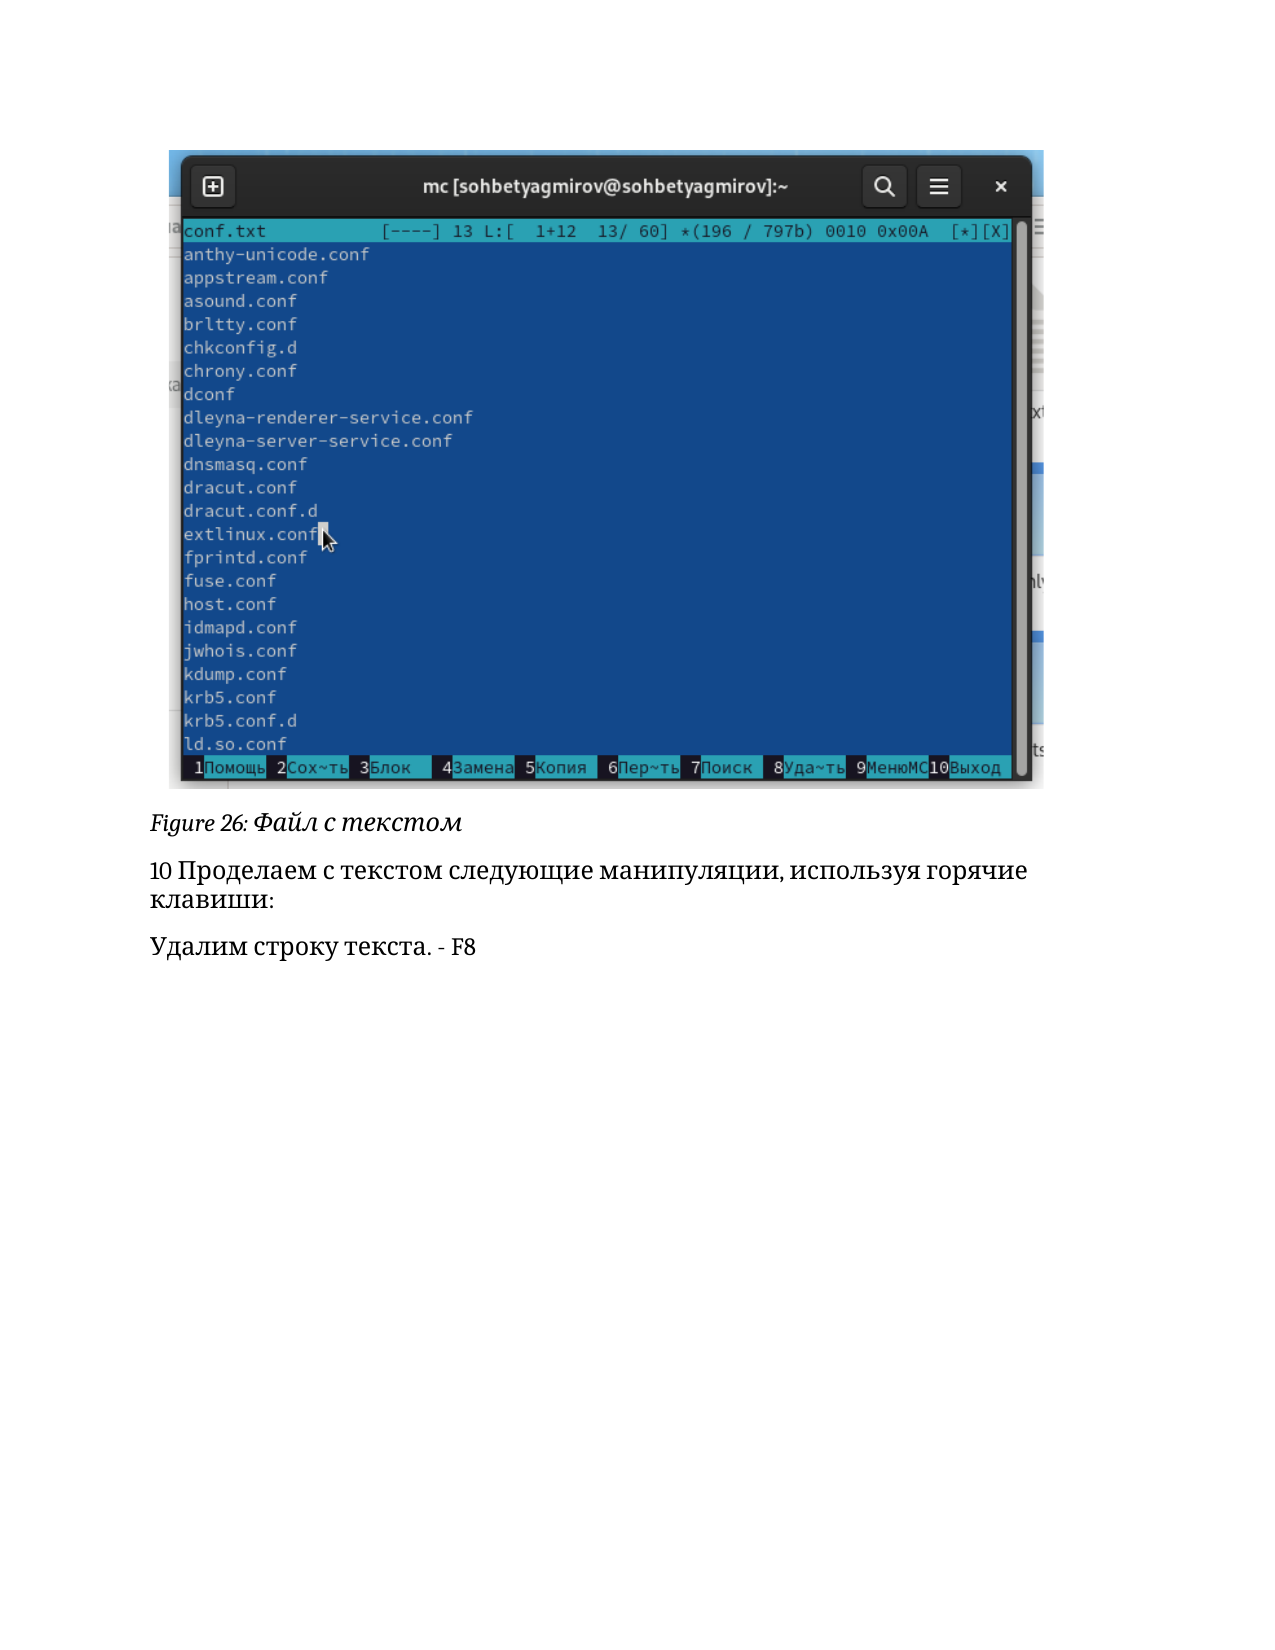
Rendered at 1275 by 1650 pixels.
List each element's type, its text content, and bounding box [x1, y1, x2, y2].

picture [168, 150, 1044, 789]
text Удалим строку текста. - F8 [150, 933, 1125, 962]
text 10 Проделаем с текстом следующие манипуляции, используя горячие клавиши: [150, 857, 1125, 914]
text Figure 26: Файл с текстом [150, 809, 1125, 838]
